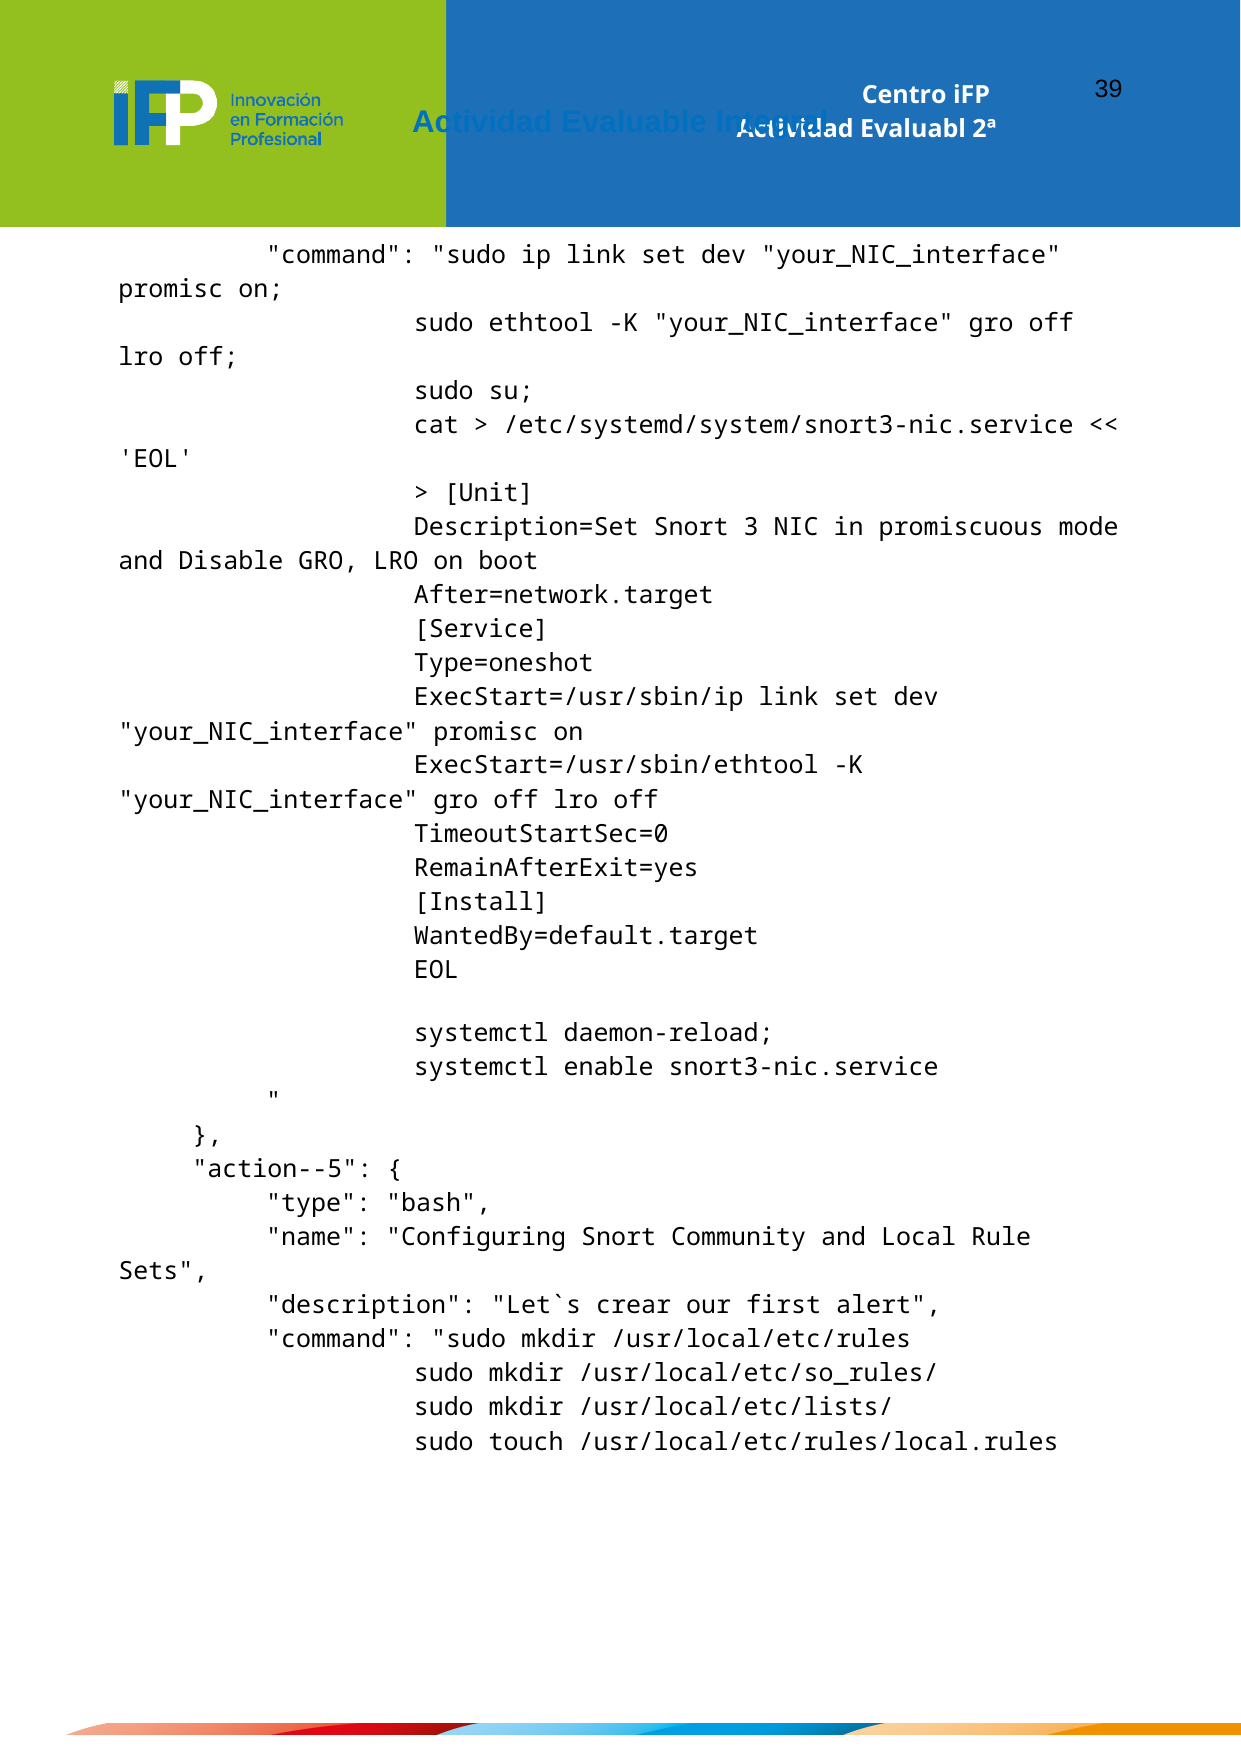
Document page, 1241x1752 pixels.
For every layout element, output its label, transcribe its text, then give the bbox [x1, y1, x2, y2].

text TimeoutStartSec=0 [118, 815, 1122, 849]
text cat > /etc/systemd/system/snort3-nic.service << 'EOL' [118, 407, 1122, 475]
text systemctl enable snort3-nic.service [118, 1048, 1122, 1082]
text Description=Set Snort 3 NIC in promiscuous mode and Disable GRO, LRO on boot [118, 509, 1122, 577]
text "action--5": { [118, 1151, 1122, 1185]
picture [847, 1723, 1241, 1735]
text sudo mkdir /usr/local/etc/lists/ [118, 1389, 1122, 1423]
text [Install] [118, 883, 1122, 917]
text sudo mkdir /usr/local/etc/so_rules/ [118, 1355, 1122, 1389]
text > [Unit] [118, 475, 1122, 509]
text WantedBy=default.target [118, 917, 1122, 952]
text "description": "Let`s crear our first alert", [118, 1287, 1122, 1321]
text ExecStart=/usr/sbin/ip link set dev "your_NIC_interface" promisc on [118, 679, 1122, 747]
text sudo ethtool -K "your_NIC_interface" gro off lro off; [118, 304, 1122, 372]
text After=network.target [118, 577, 1122, 611]
text ExecStart=/usr/sbin/ethtool -K "your_NIC_interface" gro off lro off [118, 747, 1122, 815]
text }, [118, 1117, 1122, 1151]
text EOL [118, 952, 1122, 986]
picture [101, 66, 353, 151]
text "command": "sudo mkdir /usr/local/etc/rules [118, 1321, 1122, 1355]
text systemctl daemon-reload; [118, 1014, 1122, 1048]
text RemainAfterExit=yes [118, 849, 1122, 883]
text "command": "sudo ip link set dev "your_NIC_interface" promisc on; [118, 236, 1122, 304]
text "type": "bash", [118, 1185, 1122, 1219]
text sudo touch /usr/local/etc/rules/local.rules [118, 1423, 1122, 1457]
text "name": "Configuring Snort Community and Local Rule Sets", [118, 1219, 1122, 1287]
text [Service] [118, 611, 1122, 645]
text Type=oneshot [118, 645, 1122, 679]
text sudo su; [118, 372, 1122, 407]
text " [118, 1082, 1122, 1117]
picture [0, 1723, 669, 1735]
